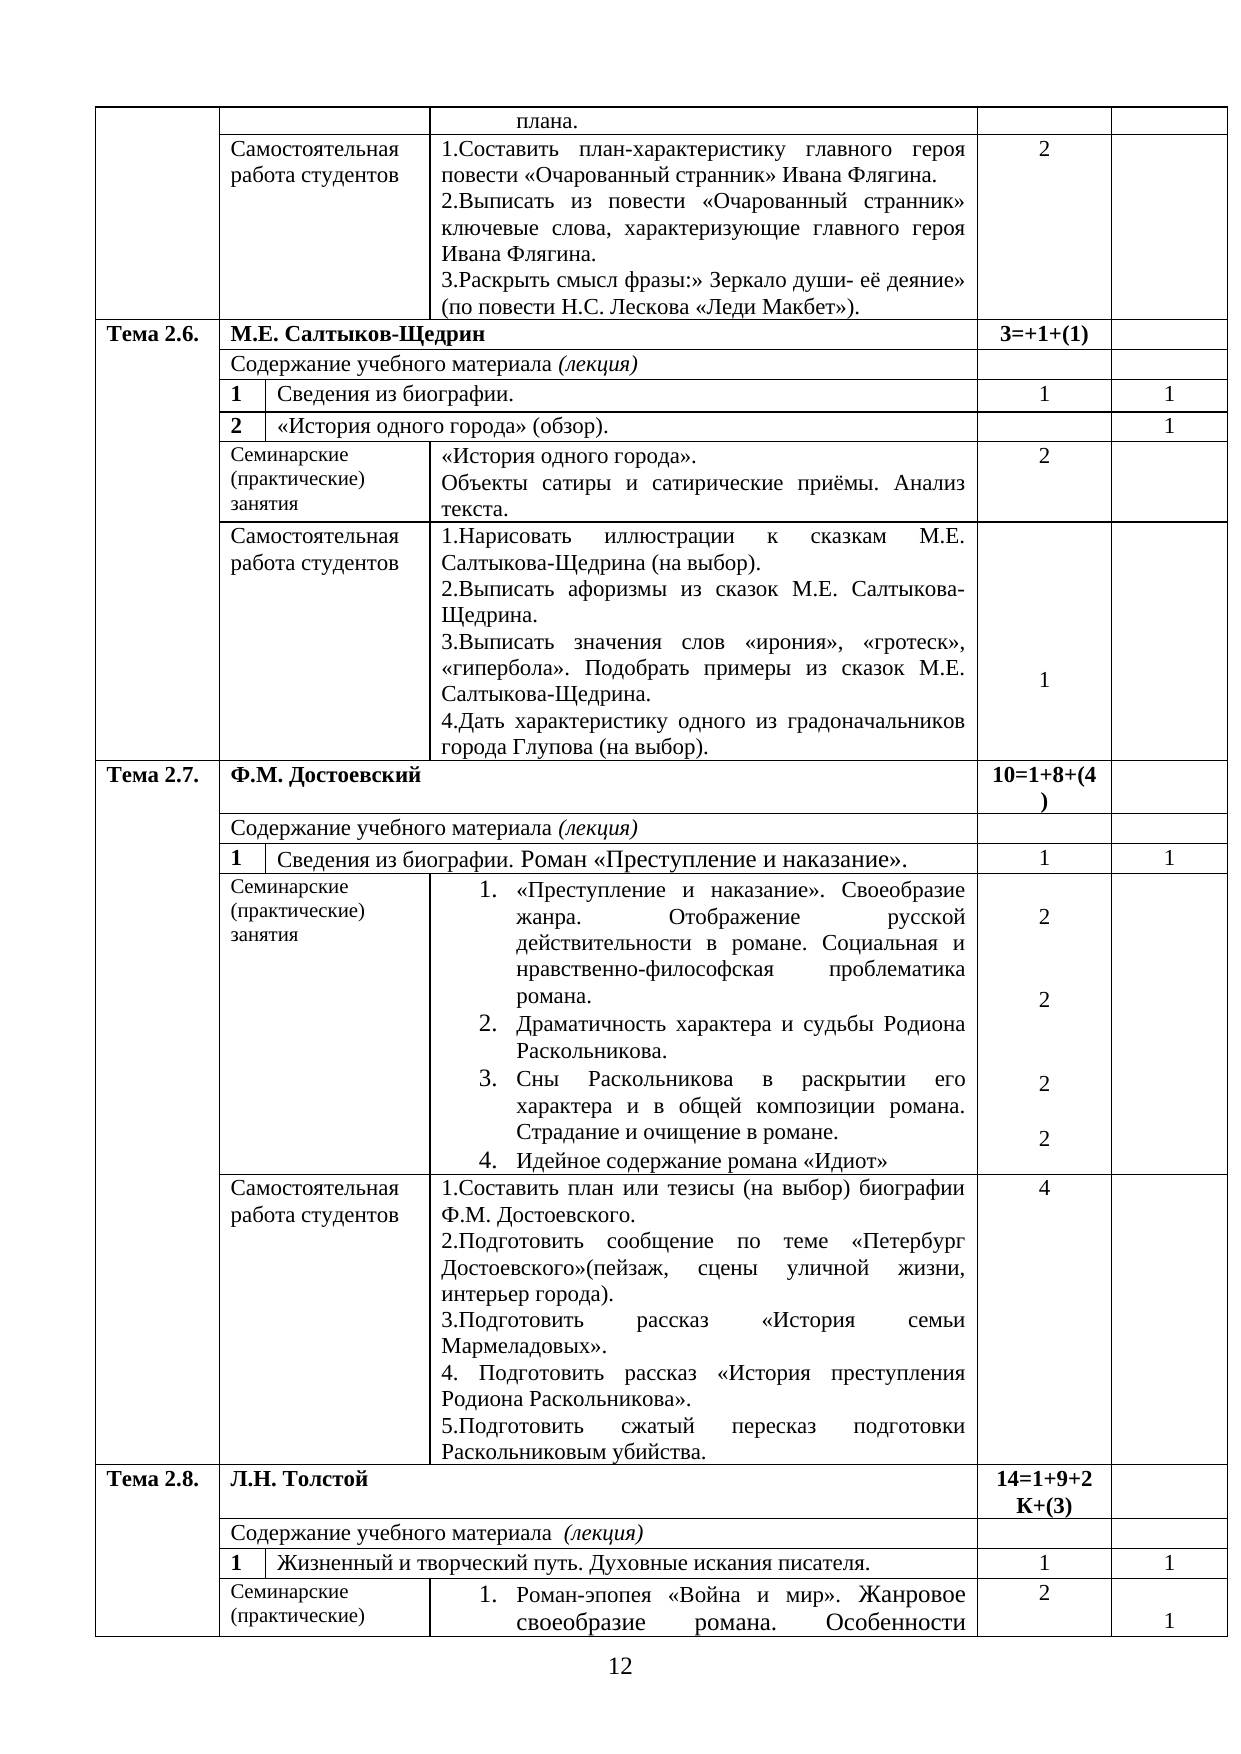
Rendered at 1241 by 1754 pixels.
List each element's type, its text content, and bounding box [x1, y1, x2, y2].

table_cell 10=1+8+(4) [978, 761, 1111, 813]
table_cell [1112, 350, 1227, 379]
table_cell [431, 108, 977, 134]
table_cell 2 [978, 108, 1111, 134]
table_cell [220, 108, 429, 134]
table_cell Тема 2.7. [96, 761, 219, 1464]
table_cell [1112, 320, 1227, 349]
table_cell Л.Н. Толстой [220, 1465, 977, 1518]
table_cell 1 [220, 1549, 265, 1578]
table_cell [1112, 108, 1227, 134]
table_cell 4 [978, 1175, 1111, 1464]
table_cell 2 [978, 442, 1111, 521]
table_cell 1 [978, 844, 1111, 873]
table_cell Семинарские (практические) занятия [220, 874, 429, 1173]
table_cell [1112, 814, 1227, 843]
table_cell [1112, 761, 1227, 813]
table_cell 1.Составить план или тезисы (на выбор) биографии Ф.М. Достоевского. 2.Подготовить сообщение по теме «Петербург Достоевского»(пейзаж, сцены уличной жизни, интерьер города). 3.Подготовить рассказ «История семьи Мармеладовых». 4. Подготовить рассказ «История преступления Родиона Раскольникова». 5.Подготовить сжатый пересказ подготовки Раскольниковым убийства. [431, 1175, 977, 1464]
table_cell Сведения из биографии. Роман «Преступление и наказание». [266, 844, 977, 873]
table_cell [1112, 1465, 1227, 1518]
table_cell 1 [1112, 844, 1227, 873]
table_cell 1 [220, 380, 265, 411]
table_cell 1 [978, 523, 1111, 759]
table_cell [431, 1579, 977, 1636]
table_cell [978, 350, 1111, 379]
table_cell [1112, 135, 1227, 319]
table_cell «Преступление и наказание». Своеобразие жанра. Отображение русской действительности в романе. Социальная и нравственно-философская проблематика романа. Драматичность характера и судьбы Родиона Раскольникова. Сны Раскольникова в раскрытии его характера и в общей композиции романа. Страдание и очищение в романе. Идейное содержание романа «Идиот» [431, 874, 977, 1173]
table_cell 1 [978, 1549, 1111, 1578]
table_cell Сведения из биографии. [266, 380, 977, 411]
table_cell 2 [978, 135, 1111, 319]
table_cell 1 [1112, 413, 1227, 441]
table_cell 1 [220, 844, 265, 873]
table_cell 2 2 2 2 [978, 874, 1111, 1173]
table_cell [1112, 523, 1227, 759]
table_cell 14=1+9+2К+(3) [978, 1465, 1111, 1518]
table_cell Содержание учебного материала (лекция) [220, 814, 977, 843]
table_cell 1.Составить план-характеристику главного героя повести «Очарованный странник» Ивана Флягина. 2.Выписать из повести «Очарованный странник» ключевые слова, характеризующие главного героя Ивана Флягина. 3.Раскрыть смысл фразы:» Зеркало души- её деяние» (по повести Н.С. Лескова «Леди Макбет»). [431, 135, 977, 319]
table_cell 1 [1112, 380, 1227, 411]
table_cell Семинарские (практические) занятия [220, 442, 429, 521]
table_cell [220, 1579, 429, 1636]
table_cell Ф.М. Достоевский [220, 761, 977, 813]
table_cell 1 [1112, 1579, 1227, 1636]
table_cell Самостоятельная работа студентов [220, 1175, 429, 1464]
table_cell Тема 2.8. [96, 1465, 219, 1636]
table_cell Самостоятельная работа студентов [220, 135, 429, 319]
table_cell [1112, 442, 1227, 521]
table_cell 3=+1+(1) [978, 320, 1111, 349]
table_cell [1112, 874, 1227, 1173]
table_cell 1 [1112, 1549, 1227, 1578]
table_cell 1.Нарисовать иллюстрации к сказкам М.Е. Салтыкова-Щедрина (на выбор). 2.Выписать афоризмы из сказок М.Е. Салтыкова-Щедрина. 3.Выписать значения слов «ирония», «гротеск», «гипербола». Подобрать примеры из сказок М.Е. Салтыкова-Щедрина. 4.Дать характеристику одного из градоначальников города Глупова (на выбор). [431, 523, 977, 759]
table_cell Содержание учебного материала (лекция) [220, 350, 977, 379]
table_cell [978, 413, 1111, 441]
table_cell «История одного города». Объекты сатиры и сатирические приёмы. Анализ текста. [431, 442, 977, 521]
table_cell Жизненный и творческий путь. Духовные искания писателя. [266, 1549, 977, 1578]
table_cell 2 [220, 413, 265, 441]
table_cell Содержание учебного материала (лекция) [220, 1519, 977, 1548]
table_cell «История одного города» (обзор). [266, 413, 977, 441]
table_cell 1 [978, 380, 1111, 411]
table_cell [1112, 1519, 1227, 1548]
table_cell Самостоятельная работа студентов [220, 523, 429, 759]
table_cell Тема 2.6. [96, 320, 219, 759]
table_cell М.Е. Салтыков-Щедрин [220, 320, 977, 349]
table_cell [978, 1519, 1111, 1548]
table_cell [1112, 1175, 1227, 1464]
table_cell [978, 814, 1111, 843]
table_cell 2 2 2 2 2 [978, 1579, 1111, 1636]
